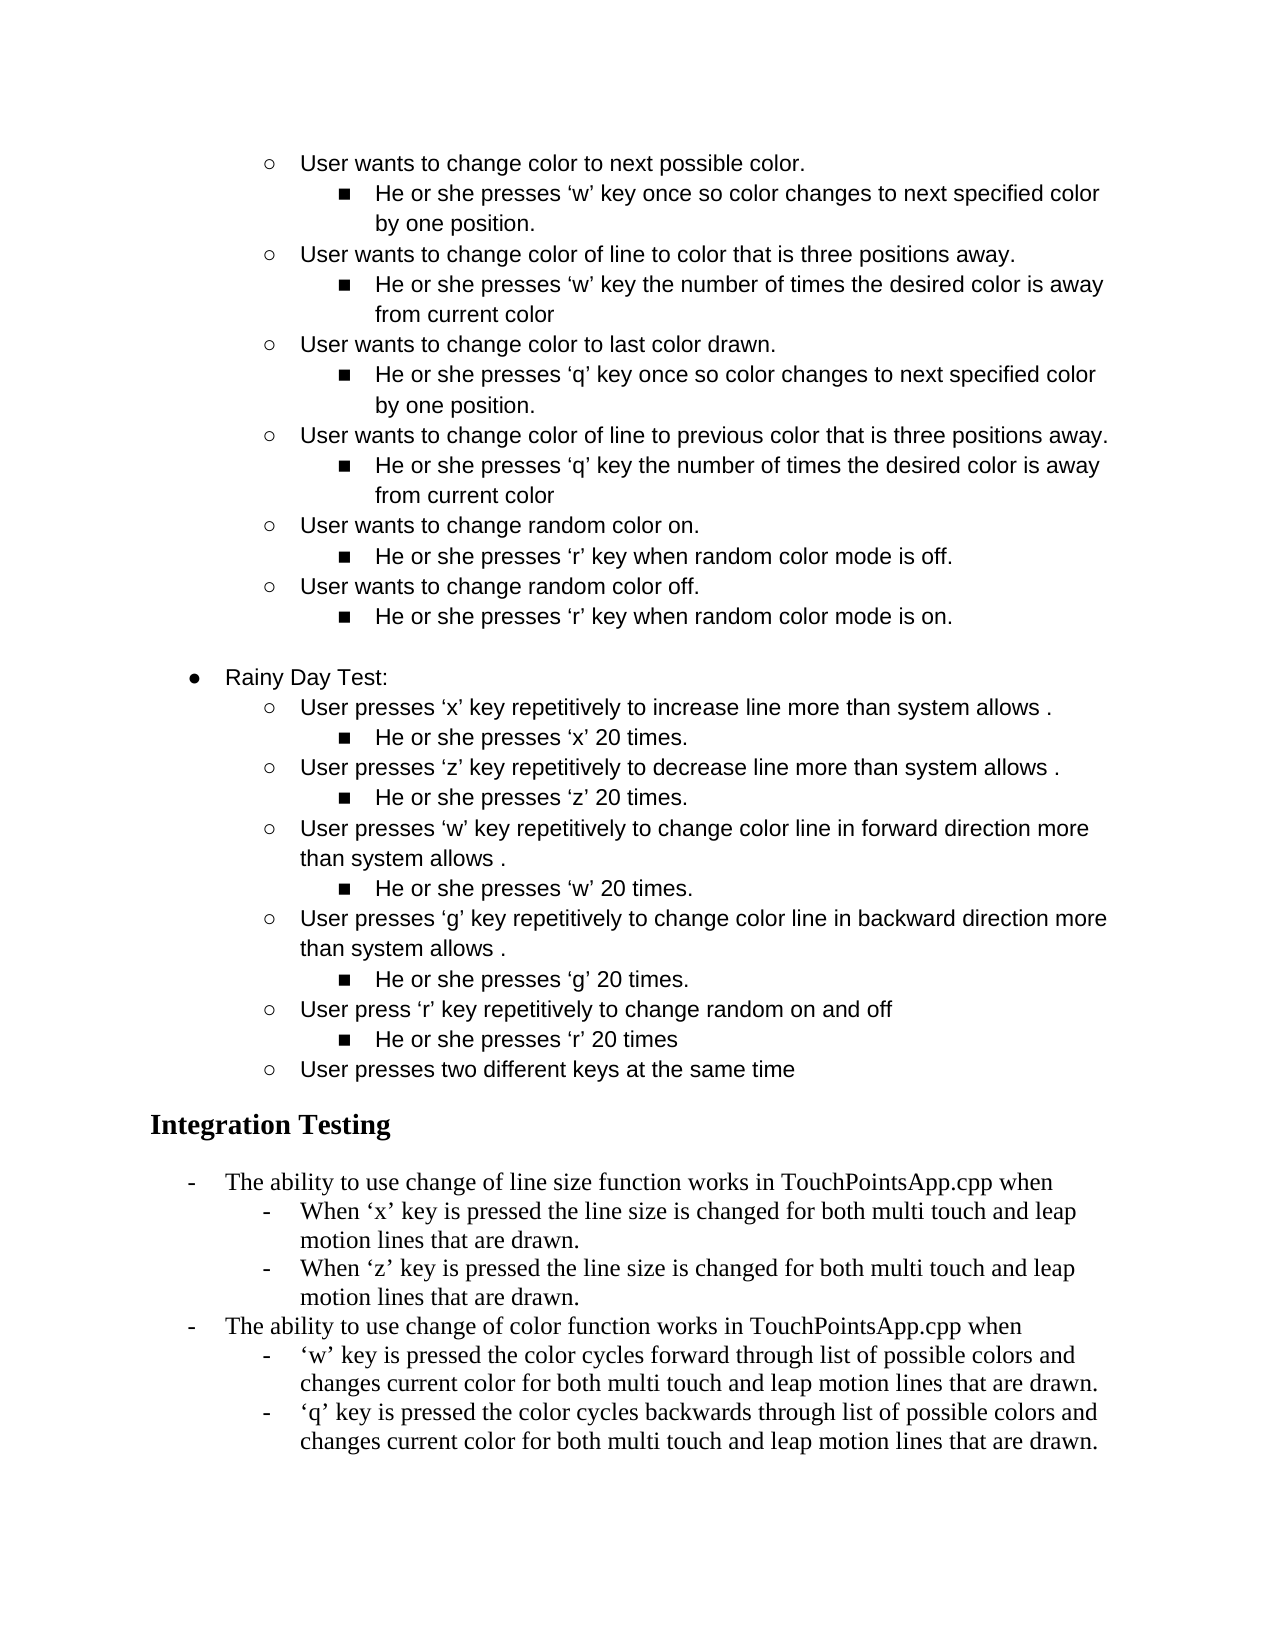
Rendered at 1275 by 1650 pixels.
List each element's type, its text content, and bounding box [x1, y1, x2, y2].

list Rainy Day Test: [187, 663, 1125, 690]
list User wants to change random color on. [262, 512, 1125, 539]
list He or she presses ‘x’ 20 times. [337, 724, 1125, 750]
list User presses ‘z’ key repetitively to decrease line more than system allows . [262, 754, 1125, 781]
list He or she presses ‘q’ key once so color changes to next specified color by one position. [337, 361, 1125, 418]
list He or she presses ‘w’ key once so color changes to next specified color by one position. [337, 180, 1125, 237]
list He or she presses ‘z’ 20 times. [337, 784, 1125, 811]
list He or she presses ‘r’ 20 times [337, 1026, 1125, 1052]
list User presses ‘g’ key repetitively to change color line in backward direction more than system allows . [262, 905, 1125, 962]
list When ‘z’ key is pressed the line size is changed for both multi touch and leap motion lines that are drawn. [262, 1253, 1125, 1311]
list He or she presses ‘g’ 20 times. [337, 966, 1125, 992]
list He or she presses ‘q’ key the number of times the desired color is away from current color [337, 452, 1125, 509]
list User press ‘r’ key repetitively to change random on and off [262, 996, 1125, 1022]
list He or she presses ‘w’ key the number of times the desired color is away from current color [337, 271, 1125, 327]
list User presses ‘w’ key repetitively to change color line in forward direction more than system allows . [262, 814, 1125, 871]
list User wants to change color of line to color that is three positions away. [262, 241, 1125, 267]
list ‘w’ key is pressed the color cycles forward through list of possible colors and changes current color for both multi touch and leap motion lines that are drawn. [262, 1340, 1125, 1397]
list He or she presses ‘r’ key when random color mode is on. [337, 603, 1125, 629]
list The ability to use change of color function works in TouchPointsApp.cpp when [187, 1311, 1125, 1340]
list He or she presses ‘r’ key when random color mode is off. [337, 543, 1125, 569]
list User presses two different keys at the same time [262, 1056, 1125, 1083]
list User wants to change random color off. [262, 573, 1125, 599]
list When ‘x’ key is pressed the line size is changed for both multi touch and leap motion lines that are drawn. [262, 1196, 1125, 1253]
list He or she presses ‘w’ 20 times. [337, 875, 1125, 901]
subtitle Integration Testing [150, 1107, 1125, 1141]
list The ability to use change of line size function works in TouchPointsApp.cpp when [187, 1167, 1125, 1196]
list User presses ‘x’ key repetitively to increase line more than system allows . [262, 694, 1125, 720]
list User wants to change color to last color drawn. [262, 331, 1125, 358]
list ‘q’ key is pressed the color cycles backwards through list of possible colors and changes current color for both multi touch and leap motion lines that are drawn. [262, 1397, 1125, 1455]
list User wants to change color of line to previous color that is three positions away. [262, 422, 1125, 448]
list User wants to change color to next possible color. [262, 150, 1125, 176]
